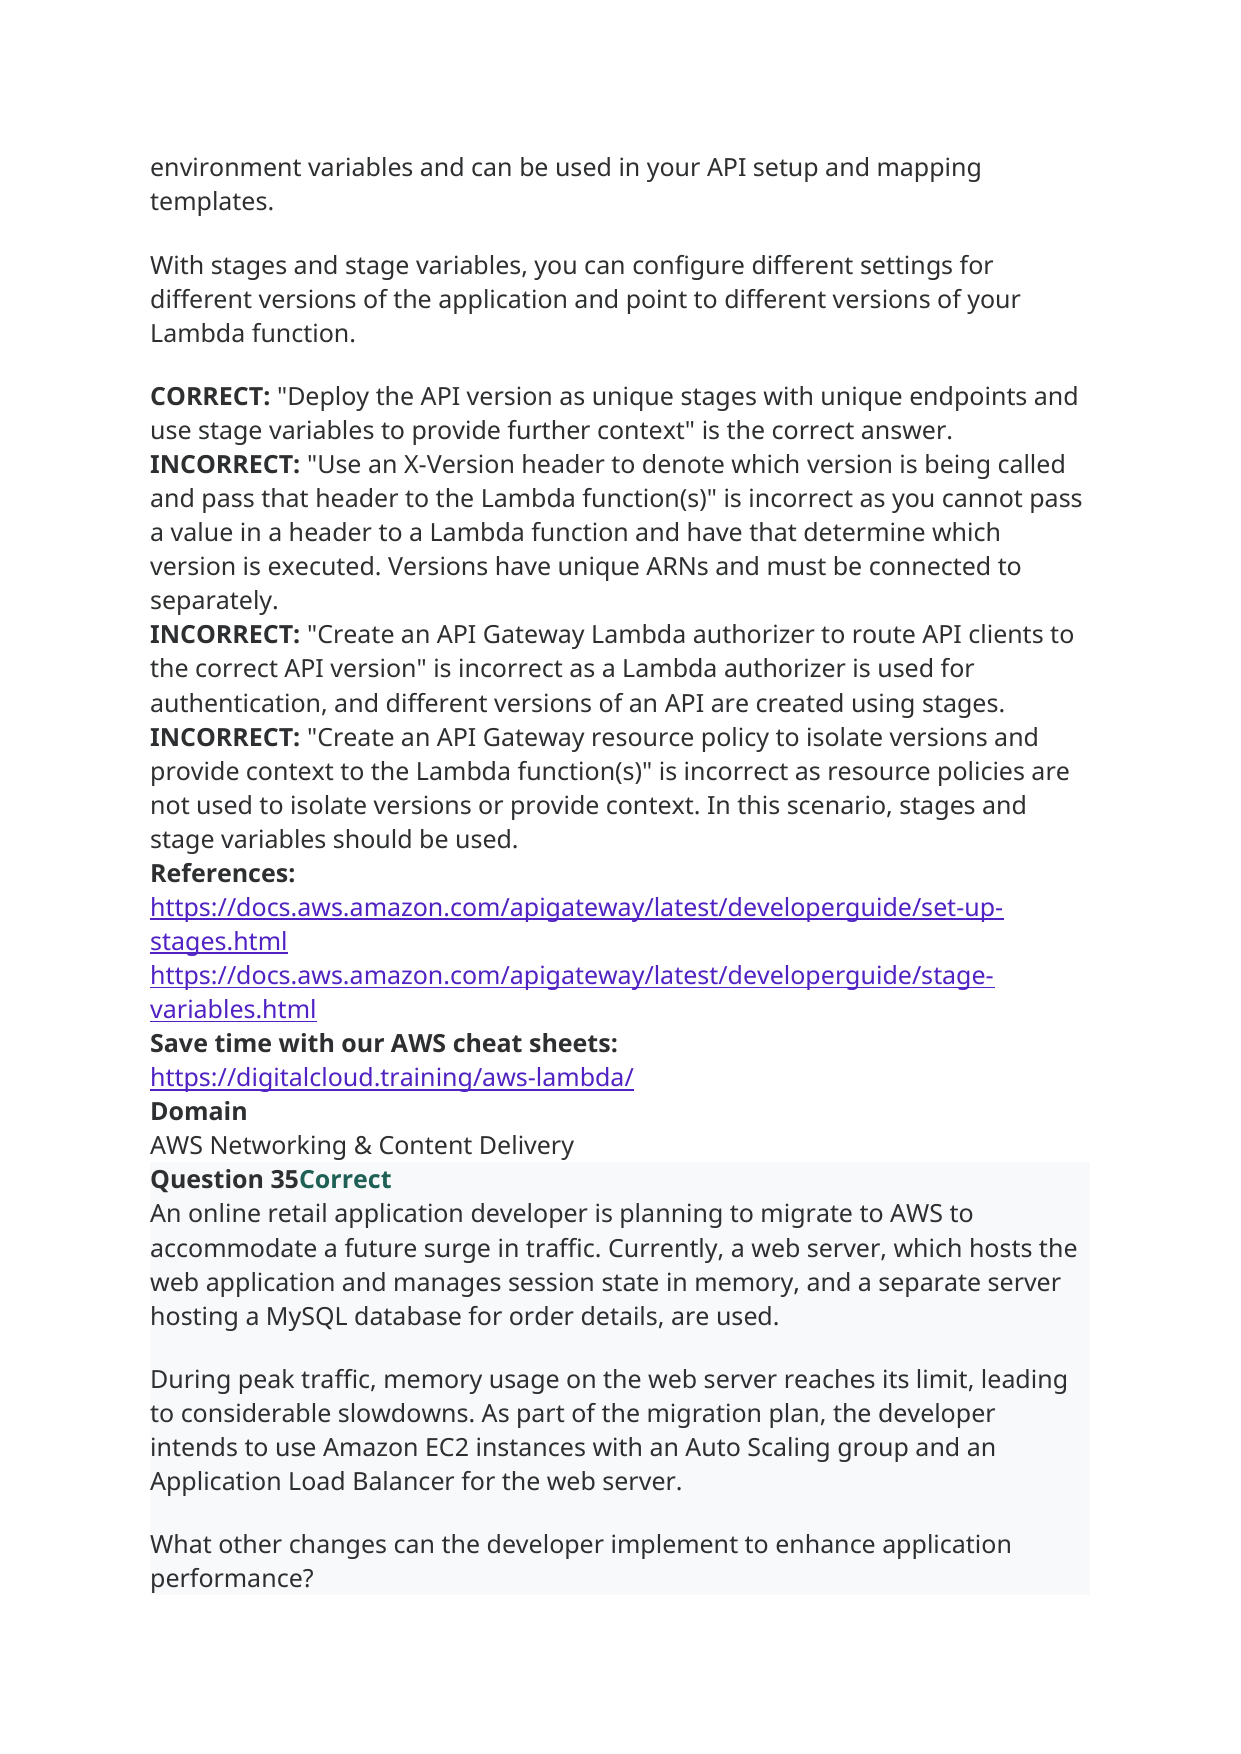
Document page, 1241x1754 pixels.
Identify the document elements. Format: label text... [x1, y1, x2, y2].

text Domain [150, 1094, 1090, 1128]
text References: [150, 856, 1090, 889]
text INCORRECT: "Create an API Gateway Lambda authorizer to route API clients to the correct API version" is incorrect as a Lambda authorizer is used for authentication, and different versions of an API are created using stages. [150, 617, 1090, 719]
text CORRECT: "Deploy the API version as unique stages with unique endpoints and use stage variables to provide further context" is the correct answer. [150, 379, 1090, 447]
text With stages and stage variables, you can configure different settings for different versions of the application and point to different versions of your Lambda function. [150, 247, 1090, 349]
text INCORRECT: "Use an X-Version header to denote which version is being called and pass that header to the Lambda function(s)" is incorrect as you cannot pass a value in a header to a Lambda function and have that determine which version is executed. Versions have unique ARNs and must be connected to separately. [150, 447, 1090, 617]
text https://docs.aws.amazon.com/apigateway/latest/developerguide/set-up-stages.html [150, 889, 1090, 958]
text AWS Networking & Content Delivery [150, 1128, 1090, 1162]
text https://docs.aws.amazon.com/apigateway/latest/developerguide/stage-variables.html [150, 958, 1090, 1026]
text https://digitalcloud.training/aws-lambda/ [150, 1060, 1090, 1094]
text What other changes can the developer implement to enhance application performance? [150, 1527, 1090, 1595]
text INCORRECT: "Create an API Gateway resource policy to isolate versions and provide context to the Lambda function(s)" is incorrect as resource policies are not used to isolate versions or provide context. In this scenario, stages and stage variables should be used. [150, 719, 1090, 856]
text An online retail application developer is planning to migrate to AWS to accommodate a future surge in traffic. Currently, a web server, which hosts the web application and manages session state in memory, and a separate server hosting a MySQL database for order details, are used. [150, 1196, 1090, 1332]
text During peak traffic, memory usage on the web server reaches its limit, leading to considerable slowdowns. As part of the migration plan, the developer intends to use Amazon EC2 instances with an Auto Scaling group and an Application Load Balancer for the web server. [150, 1362, 1090, 1498]
text Question 35Correct [150, 1162, 1090, 1196]
text Save time with our AWS cheat sheets: [150, 1026, 1090, 1060]
